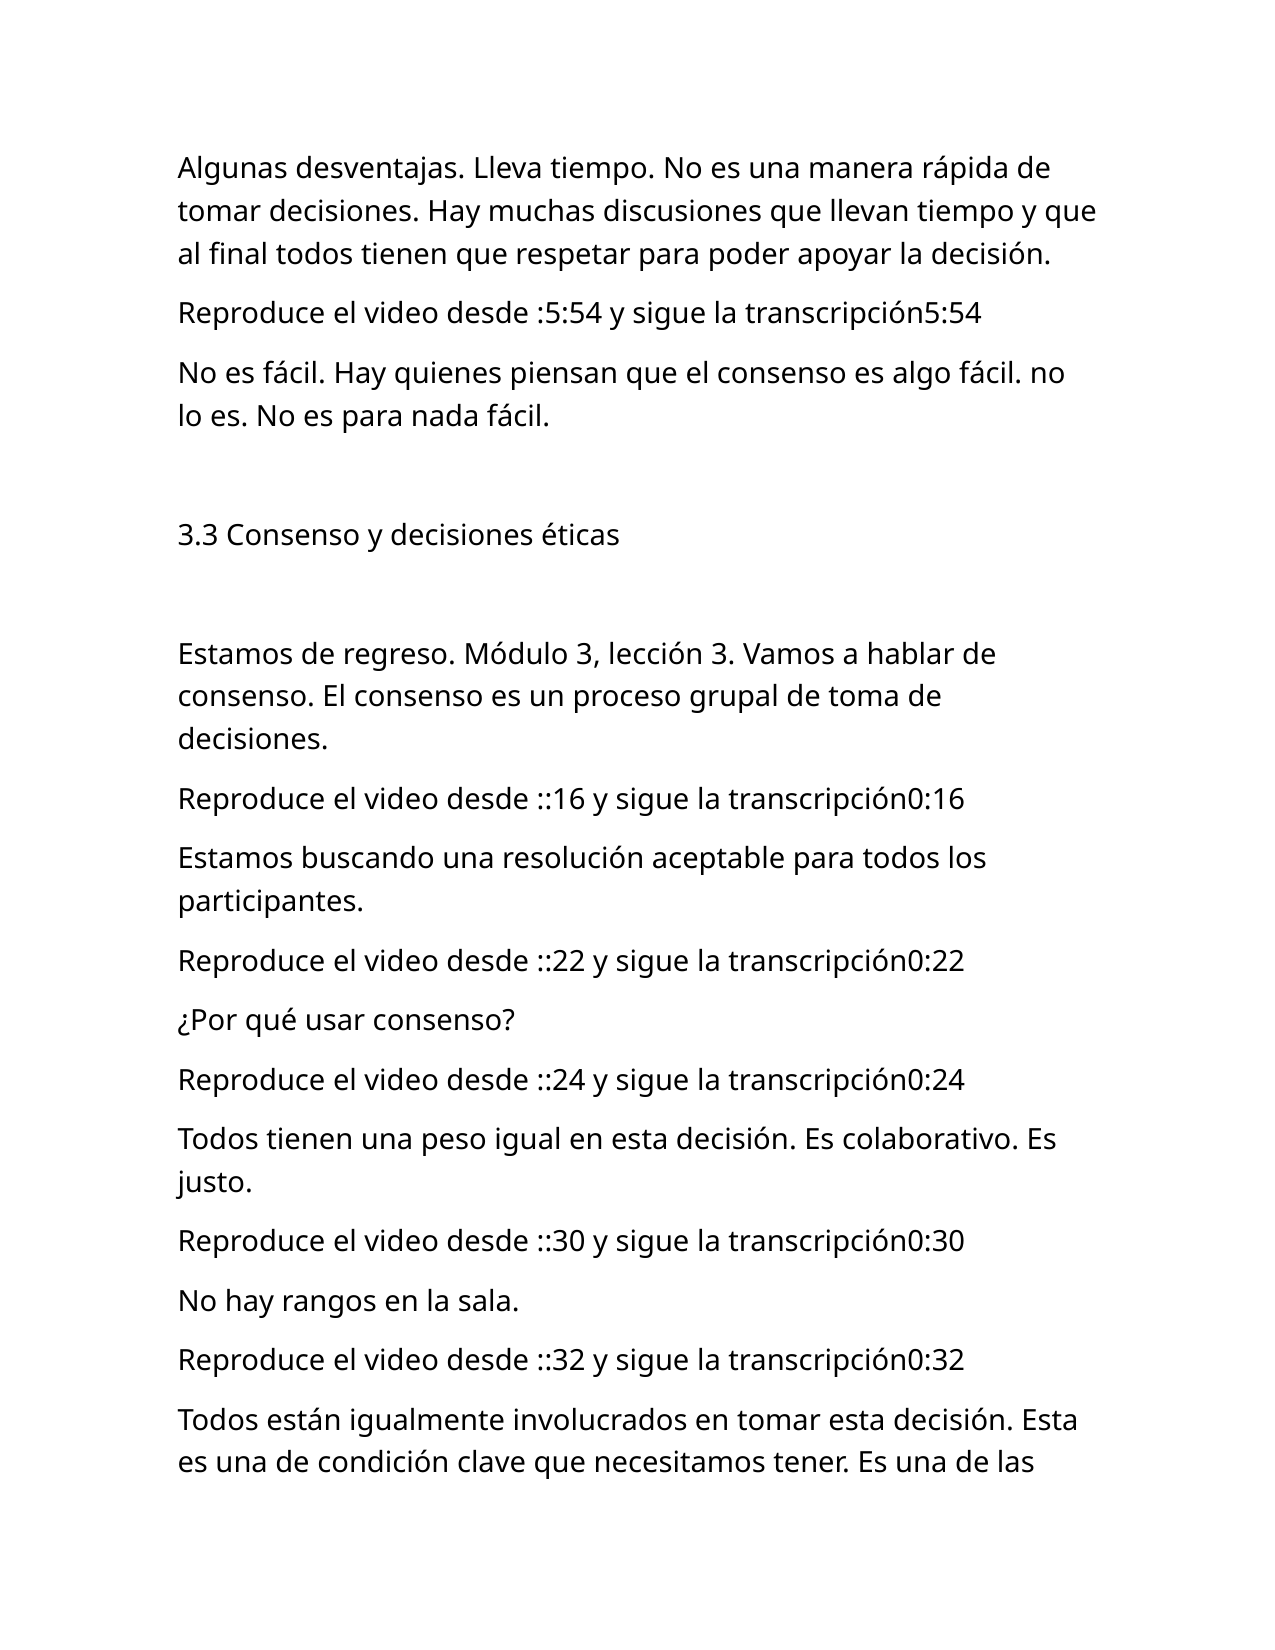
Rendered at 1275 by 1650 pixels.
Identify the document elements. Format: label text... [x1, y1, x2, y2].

text 3.3 Consenso y decisiones éticas [177, 514, 1098, 554]
text Estamos buscando una resolución aceptable para todos los participantes. [177, 837, 1098, 920]
text Todos tienen una peso igual en esta decisión. Es colaborativo. Es justo. [177, 1118, 1098, 1201]
text No hay rangos en la sala. [177, 1280, 1098, 1320]
text No es fácil. Hay quienes piensan que el consenso es algo fácil. no lo es. No es para nada fácil. [177, 352, 1098, 435]
text Reproduce el video desde ::16 y sigue la transcripción0:16 [177, 778, 1098, 818]
text Reproduce el video desde :5:54 y sigue la transcripción5:54 [177, 293, 1098, 332]
text ¿Por qué usar consenso? [177, 999, 1098, 1039]
text Reproduce el video desde ::24 y sigue la transcripción0:24 [177, 1059, 1098, 1098]
text Algunas desventajas. Lleva tiempo. No es una manera rápida de tomar decisiones. Hay muchas discusiones que llevan tiempo y que al final todos tienen que respetar para poder apoyar la decisión. [177, 148, 1098, 273]
text Estamos de regreso. Módulo 3, lección 3. Vamos a hablar de consenso. El consenso es un proceso grupal de toma de decisiones. [177, 633, 1098, 758]
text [177, 1399, 1098, 1481]
text Reproduce el video desde ::30 y sigue la transcripción0:30 [177, 1221, 1098, 1260]
text Reproduce el video desde ::22 y sigue la transcripción0:22 [177, 940, 1098, 979]
text Reproduce el video desde ::32 y sigue la transcripción0:32 [177, 1339, 1098, 1379]
